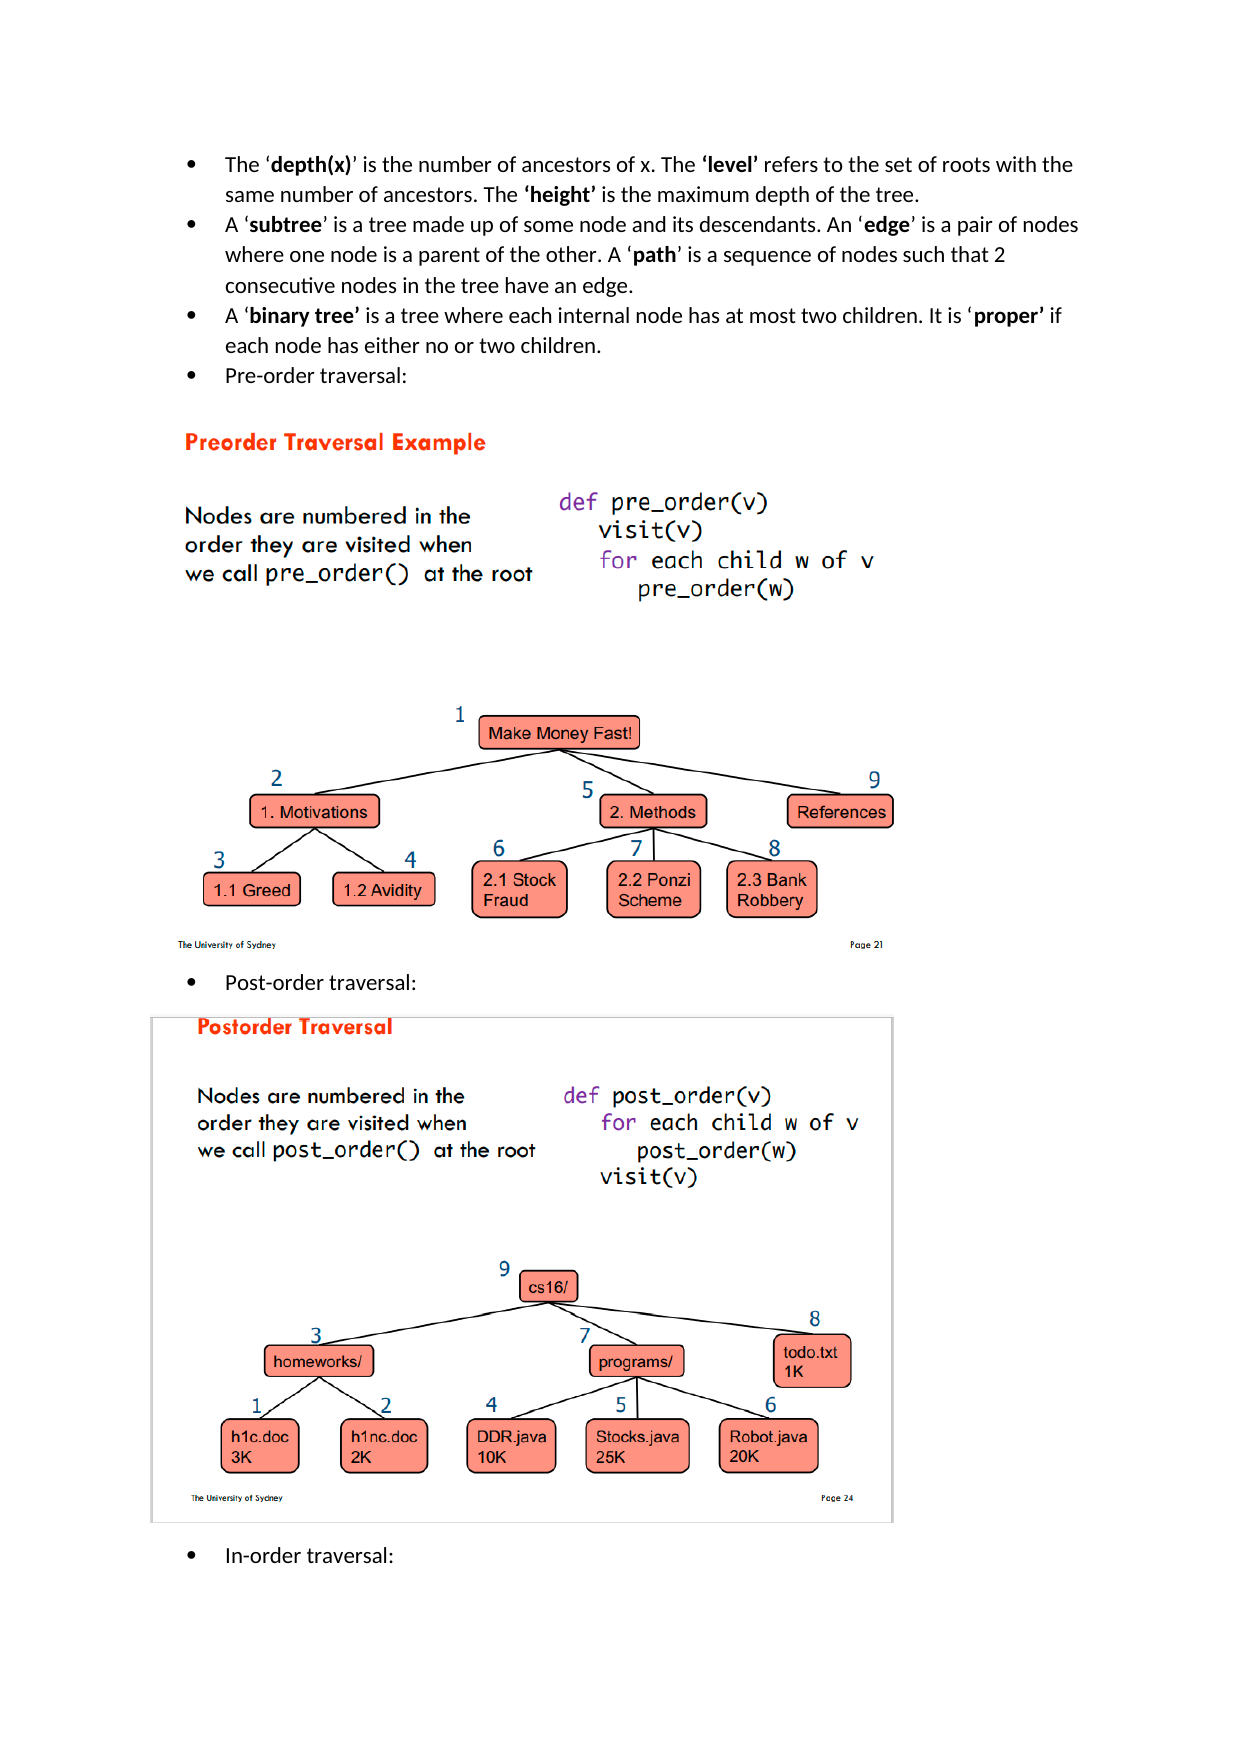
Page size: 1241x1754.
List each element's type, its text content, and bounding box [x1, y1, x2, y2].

list A ‘binary tree’ is a tree where each internal node has at most two children. It is ‘proper’ if each node has either no or two children. [187, 301, 1090, 359]
list In-order traversal: [187, 1541, 1090, 1569]
picture [150, 1014, 894, 1523]
list Post-order traversal: [187, 968, 1090, 996]
picture [150, 408, 906, 949]
list The ‘depth(x)’ is the number of ancestors of x. The ‘level’ refers to the set of roots with the same number of ancestors. The ‘height’ is the maximum depth of the tree. [187, 150, 1090, 208]
list Pre-order traversal: [187, 361, 1090, 389]
list A ‘subtree’ is a tree made up of some node and its descendants. An ‘edge’ is a pair of nodes where one node is a parent of the other. A ‘path’ is a sequence of nodes such that 2 consecutive nodes in the tree have an edge. [187, 210, 1090, 299]
